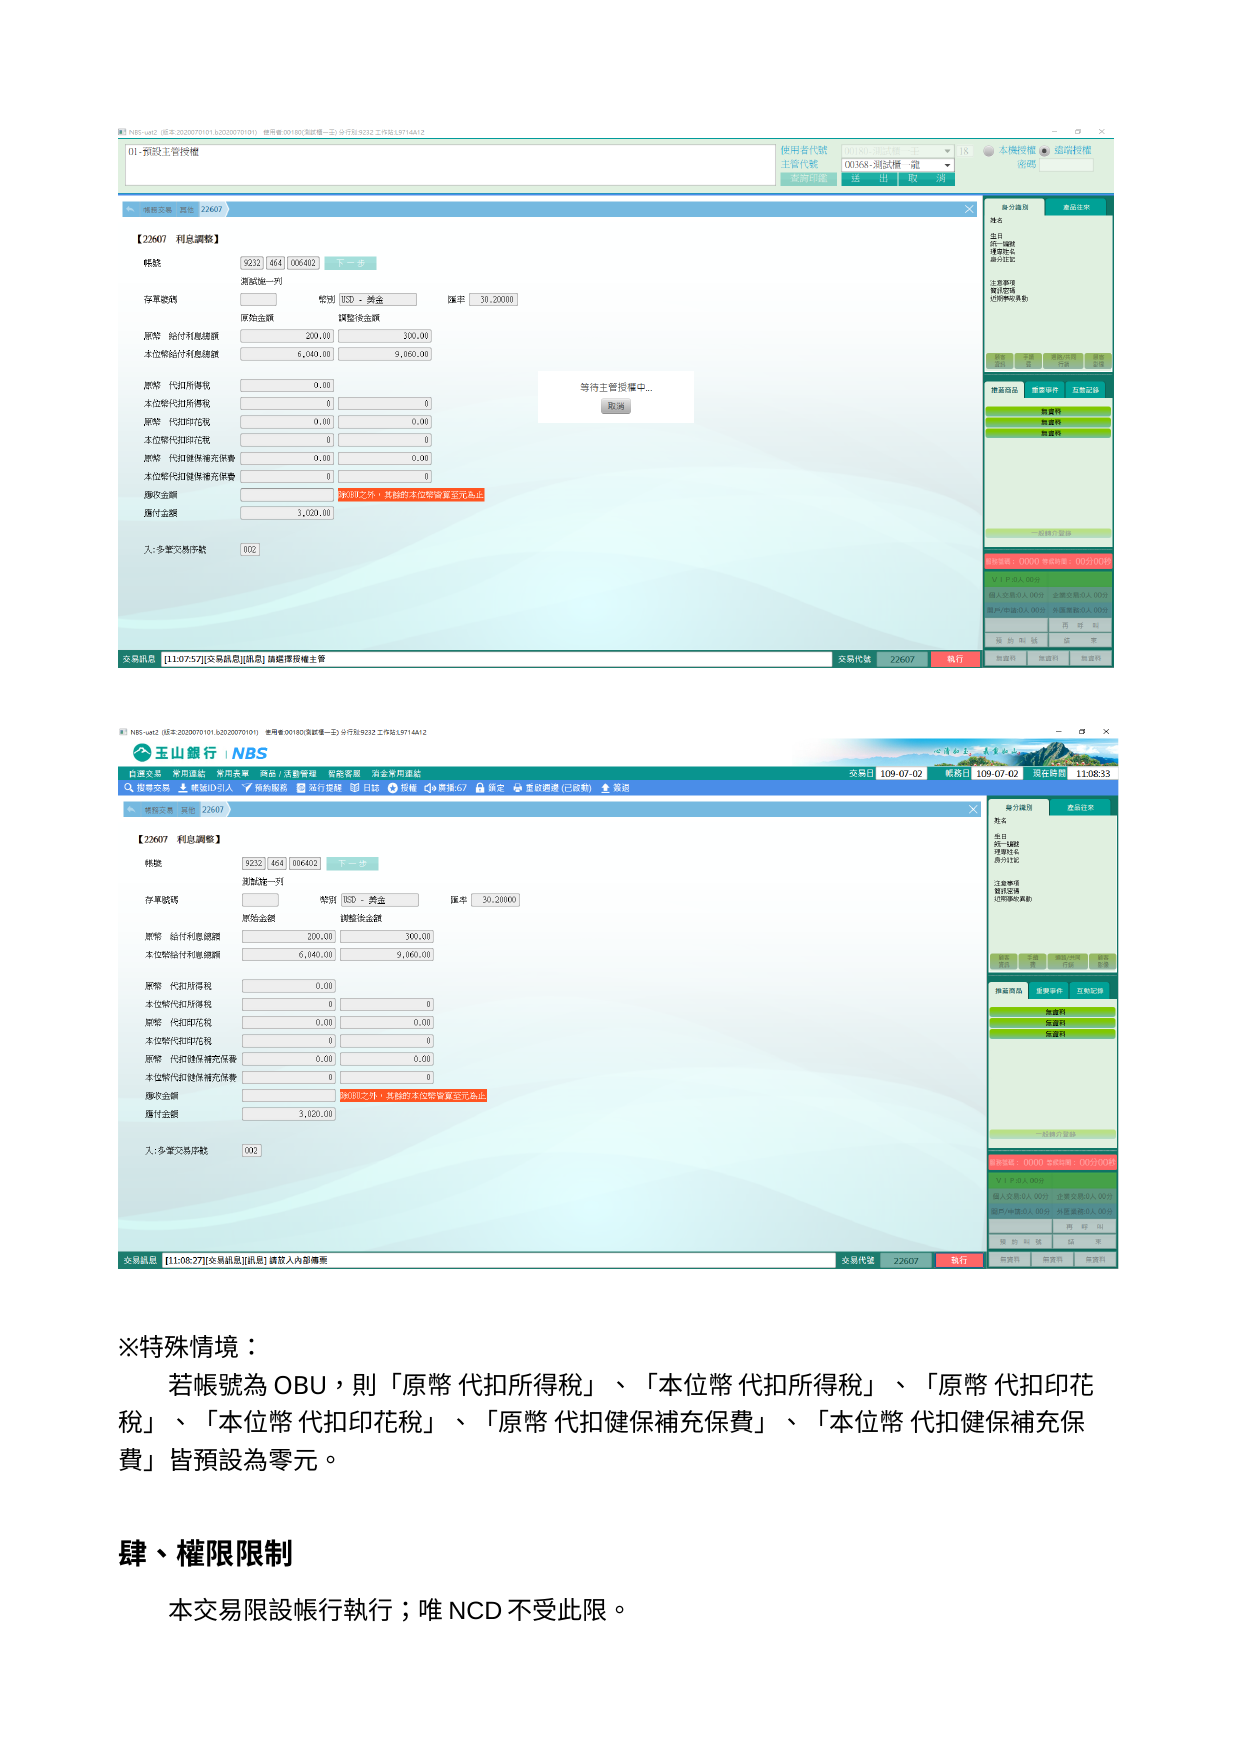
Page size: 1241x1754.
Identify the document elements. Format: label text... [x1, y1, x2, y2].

picture [118, 727, 1119, 1269]
text ※特殊情境： [118, 1327, 1122, 1364]
text 肆、權限限制 [118, 1514, 1122, 1589]
text 若帳號為OBU，則「原幣 代扣所得稅」、「本位幣 代扣所得稅」、「原幣 代扣印花稅」、「本位幣 代扣印花稅」、「原幣 代扣健保補充保費」、「本位幣 代扣健保補充保費」皆預設為零元。 [118, 1364, 1122, 1477]
picture [118, 127, 1114, 668]
text 本交易限設帳行執行；唯NCD不受此限。 [118, 1589, 1122, 1627]
